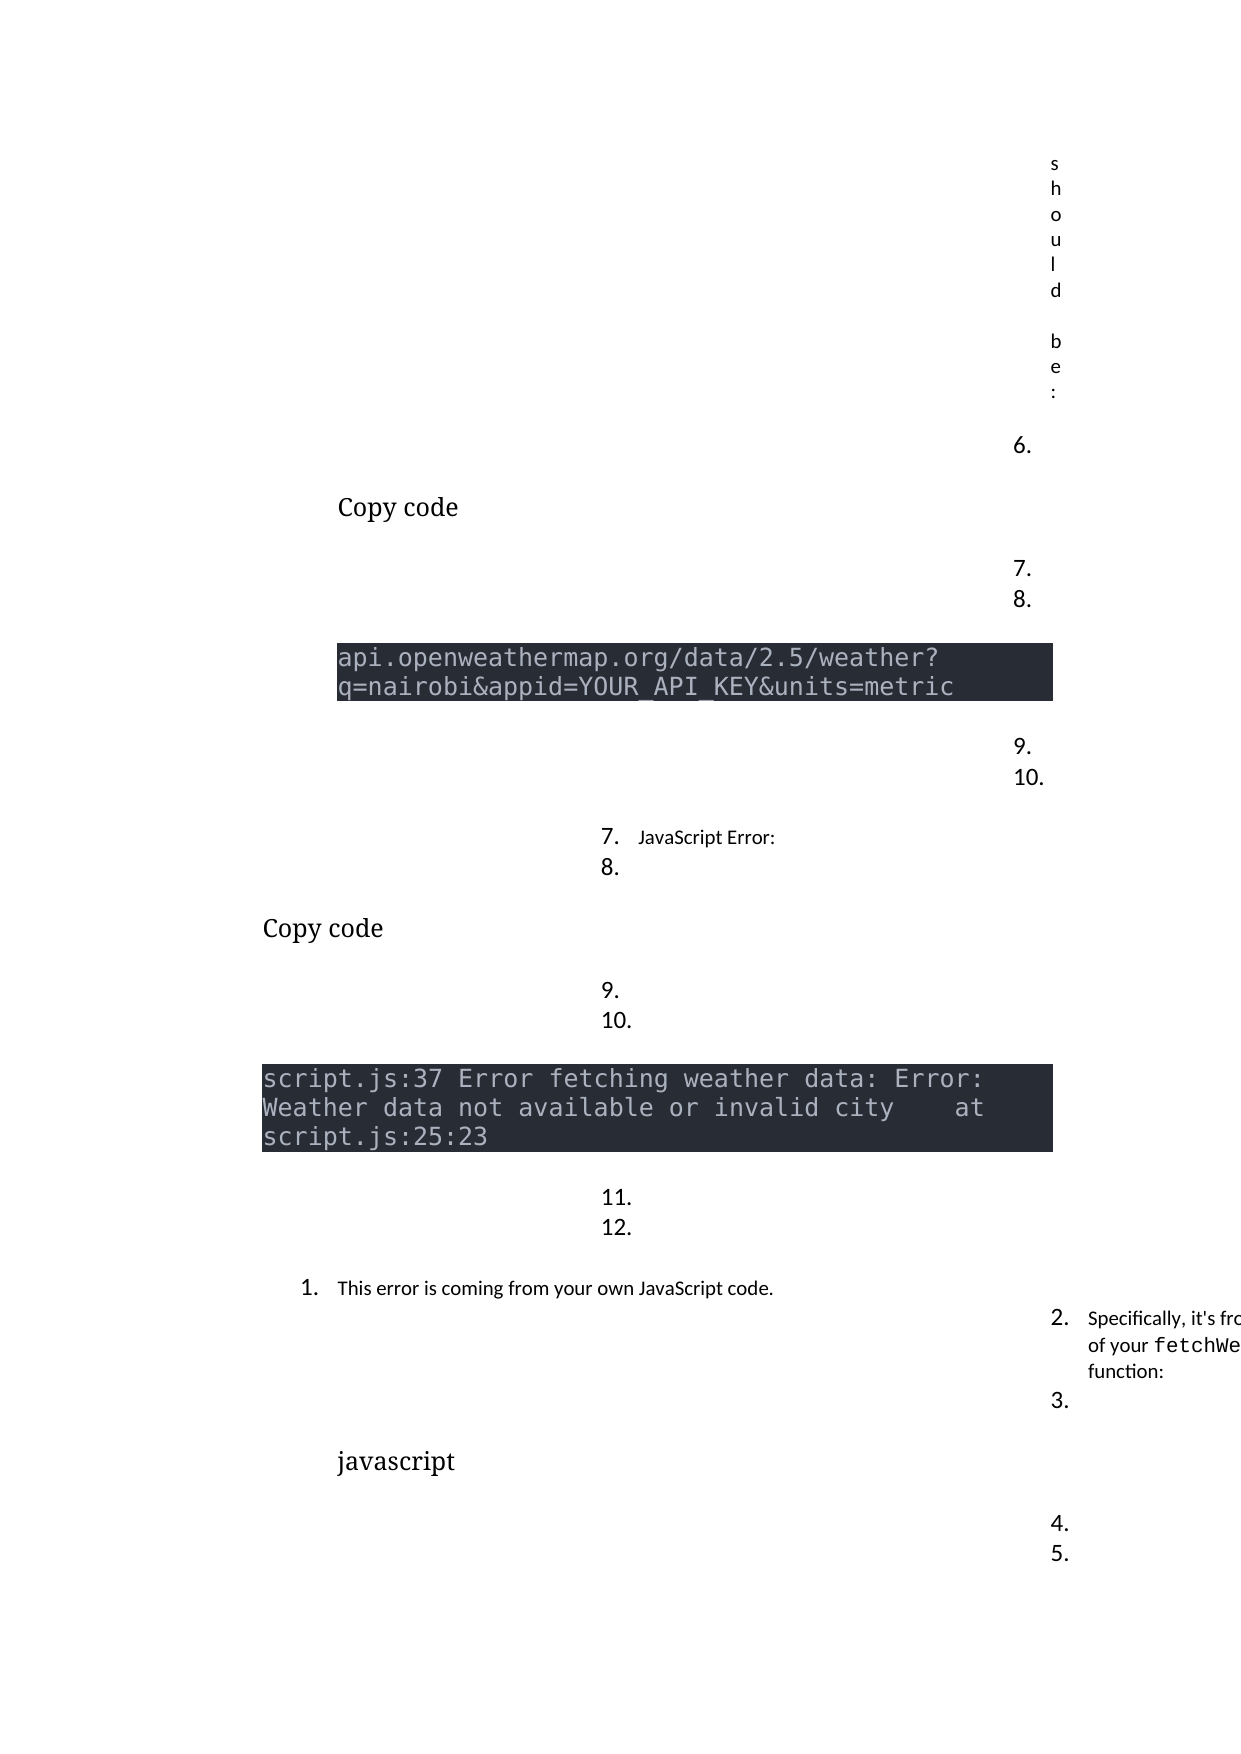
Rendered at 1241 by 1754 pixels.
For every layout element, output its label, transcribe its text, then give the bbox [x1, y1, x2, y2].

list JavaScript Error: [601, 820, 1053, 851]
text api.openweathermap.org/data/2.5/weather?q=nairobi&appid=YOUR_API_KEY&units=metric [939, 643, 1053, 701]
text Copy code [262, 911, 1053, 945]
text script.js:37 Error fetching weather data: Error: Weather data not available or invalid city at script.js:25:23 [262, 1064, 1053, 1152]
list This error is coming from your own JavaScript code. [300, 1271, 1053, 1301]
list Specifically, it's from this part of your fetchWeather function: [1050, 1301, 1240, 1384]
text Copy code [337, 489, 1053, 523]
text javascript [337, 1443, 1053, 1478]
